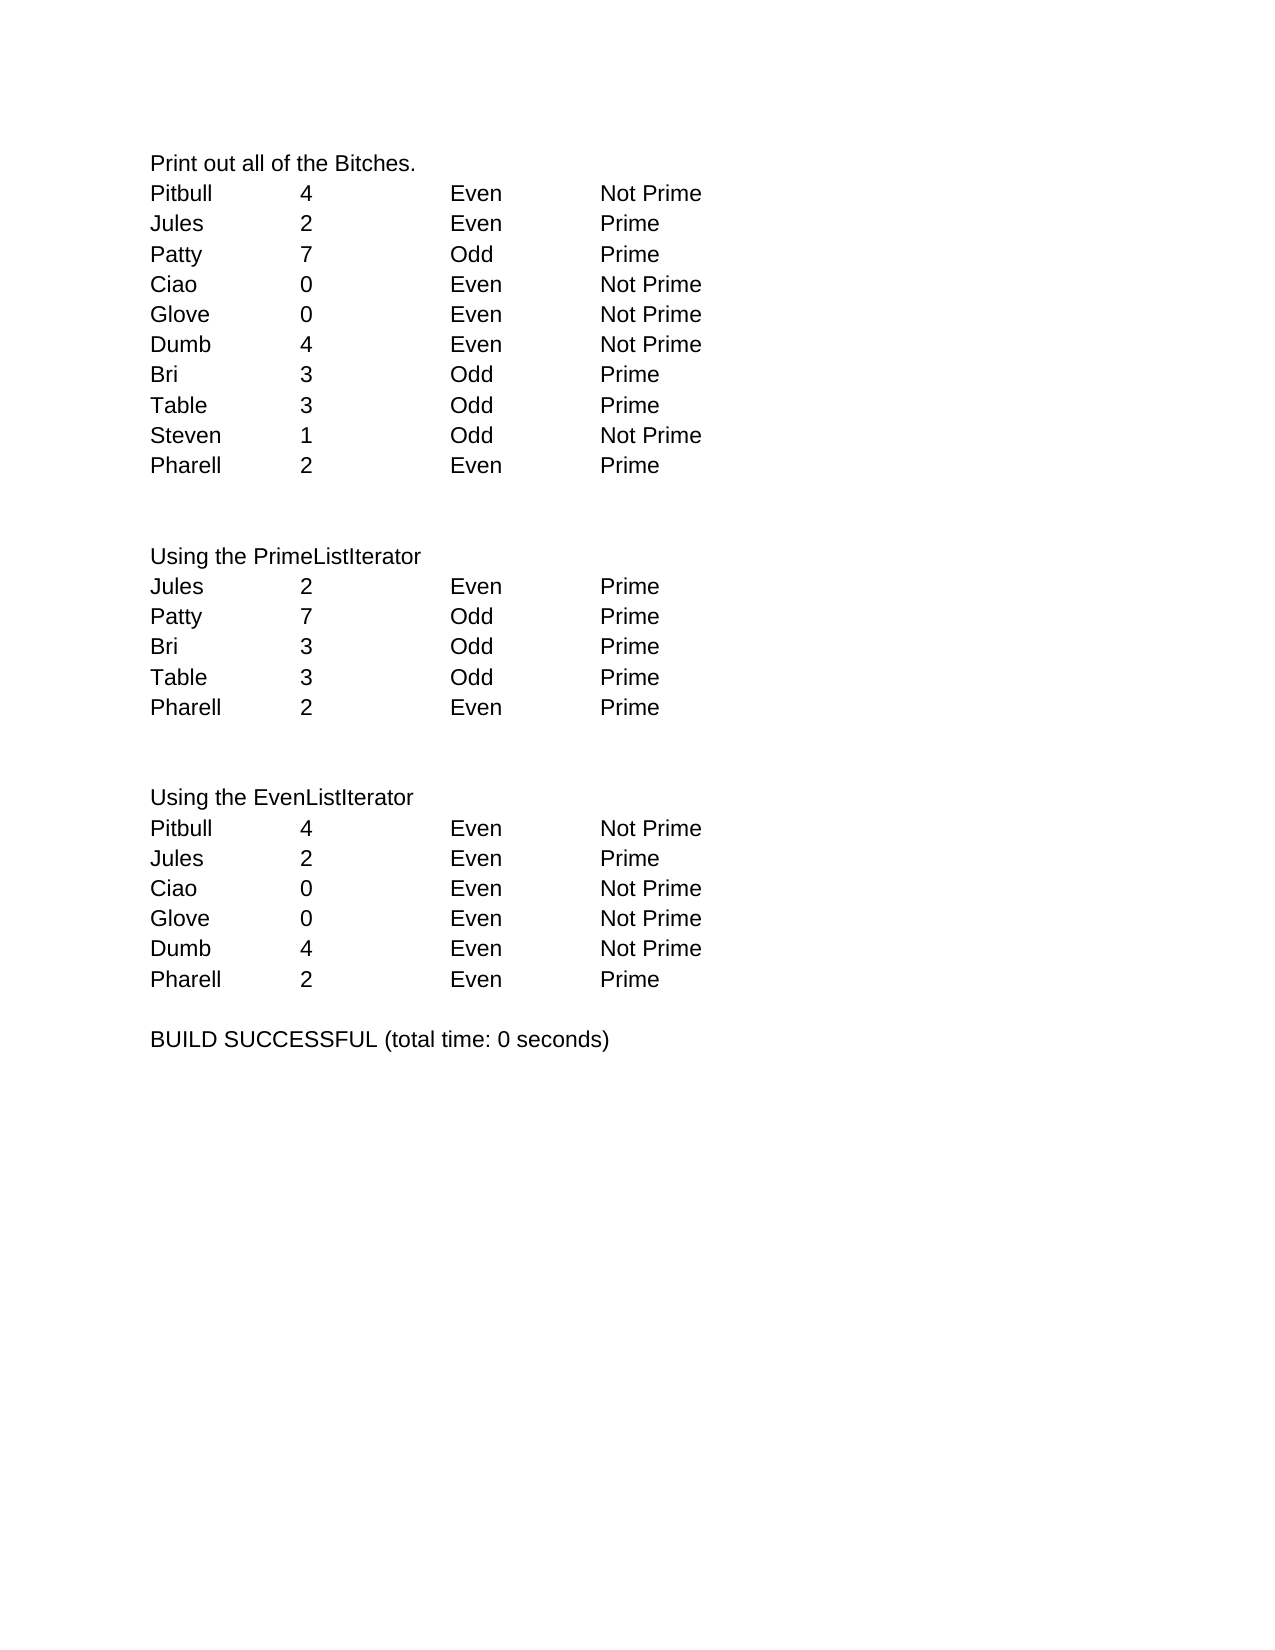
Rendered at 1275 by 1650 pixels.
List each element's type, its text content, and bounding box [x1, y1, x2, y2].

text Jules 2 Even Prime [150, 210, 1125, 237]
text Table 3 Odd Prime [150, 663, 1125, 690]
text Using the PrimeListIterator [150, 543, 1125, 569]
text Pharell 2 Even Prime [150, 452, 1125, 478]
text Ciao 0 Even Not Prime [150, 875, 1125, 901]
text Steven 1 Odd Not Prime [150, 422, 1125, 448]
text Pharell 2 Even Prime [150, 966, 1125, 992]
text Glove 0 Even Not Prime [150, 301, 1125, 327]
text Pitbull 4 Even Not Prime [150, 180, 1125, 207]
text BUILD SUCCESSFUL (total time: 0 seconds) [150, 1026, 1125, 1052]
text Patty 7 Odd Prime [150, 603, 1125, 629]
text Bri 3 Odd Prime [150, 361, 1125, 388]
text Print out all of the Bitches. [150, 150, 1125, 176]
text Bri 3 Odd Prime [150, 633, 1125, 660]
text Pharell 2 Even Prime [150, 694, 1125, 720]
text Jules 2 Even Prime [150, 573, 1125, 599]
text Dumb 4 Even Not Prime [150, 935, 1125, 962]
text Patty 7 Odd Prime [150, 241, 1125, 267]
text Jules 2 Even Prime [150, 845, 1125, 871]
text Using the EvenListIterator [150, 784, 1125, 811]
text Ciao 0 Even Not Prime [150, 271, 1125, 297]
text Dumb 4 Even Not Prime [150, 331, 1125, 358]
text Table 3 Odd Prime [150, 392, 1125, 418]
text Glove 0 Even Not Prime [150, 905, 1125, 932]
text Pitbull 4 Even Not Prime [150, 814, 1125, 841]
